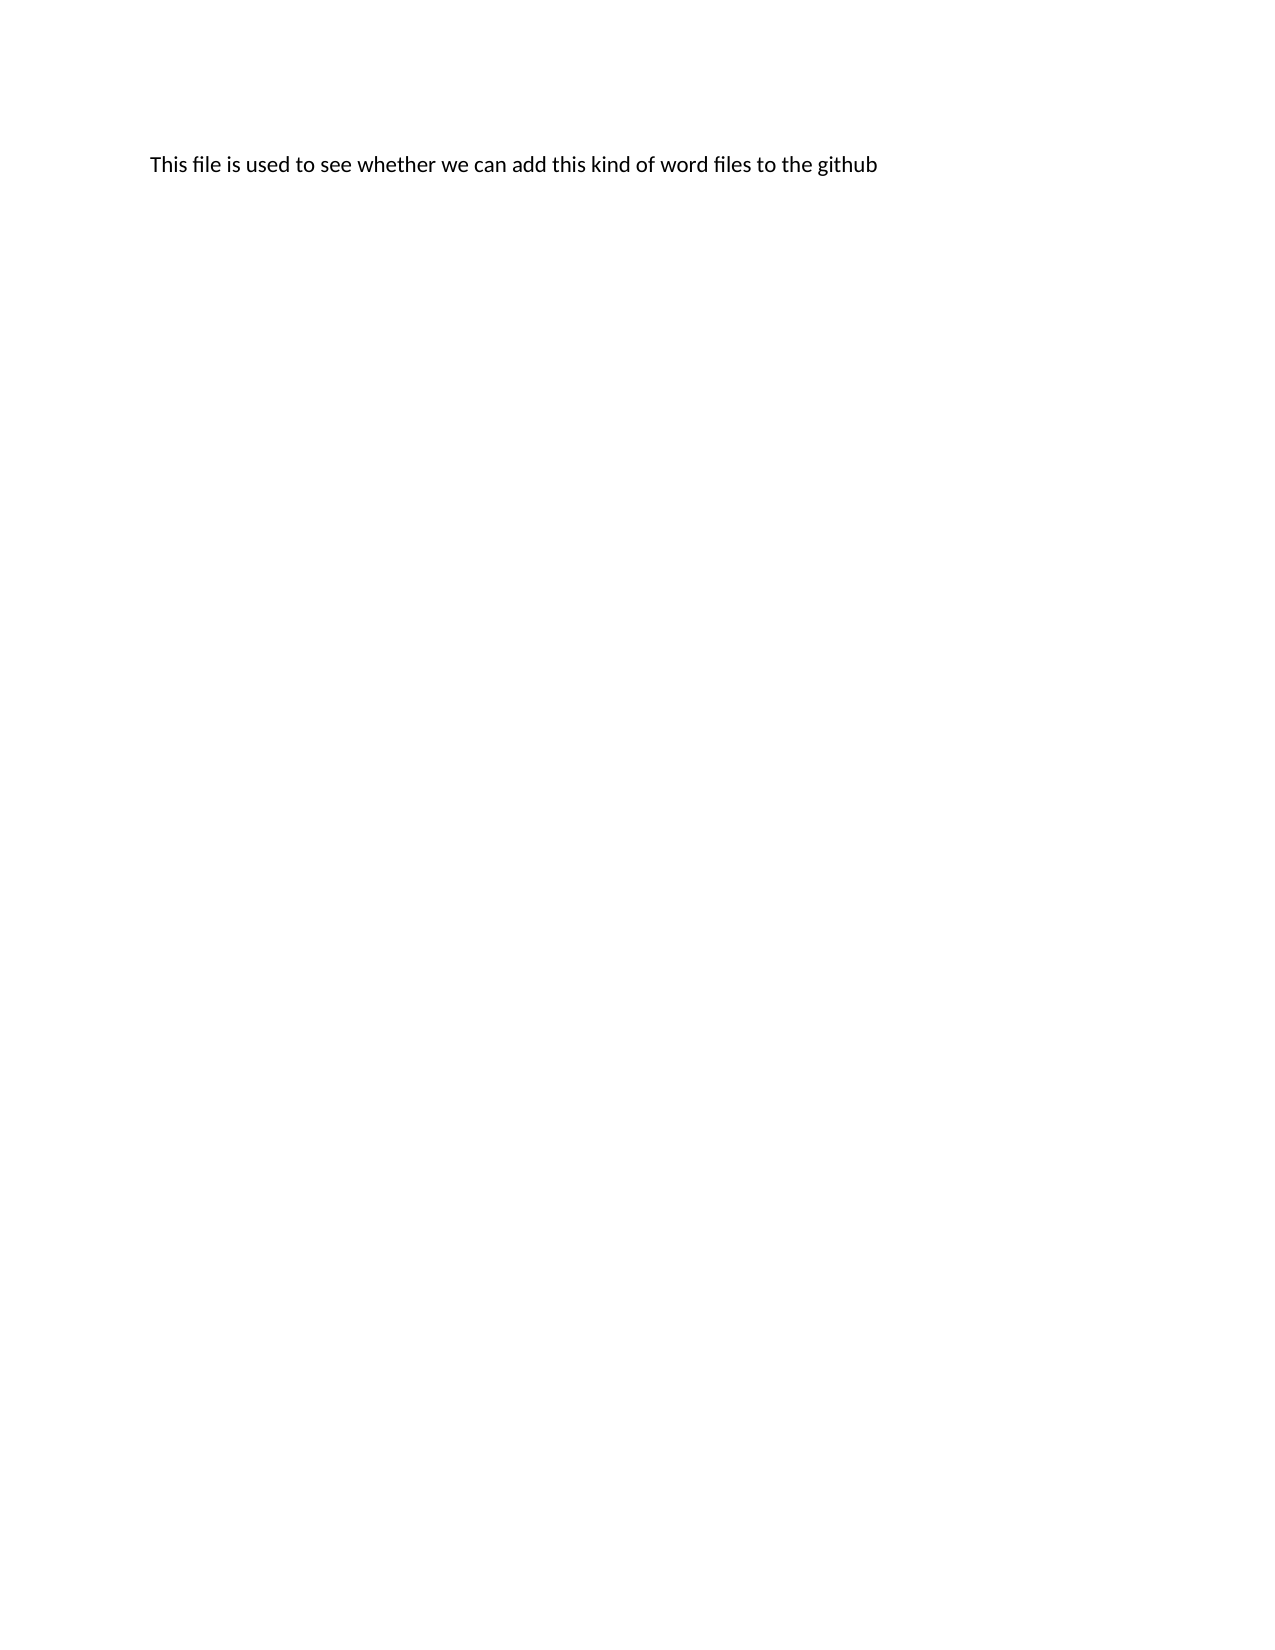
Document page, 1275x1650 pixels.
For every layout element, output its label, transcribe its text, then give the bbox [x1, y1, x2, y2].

text This file is used to see whether we can add this kind of word files to the github [150, 150, 1125, 178]
